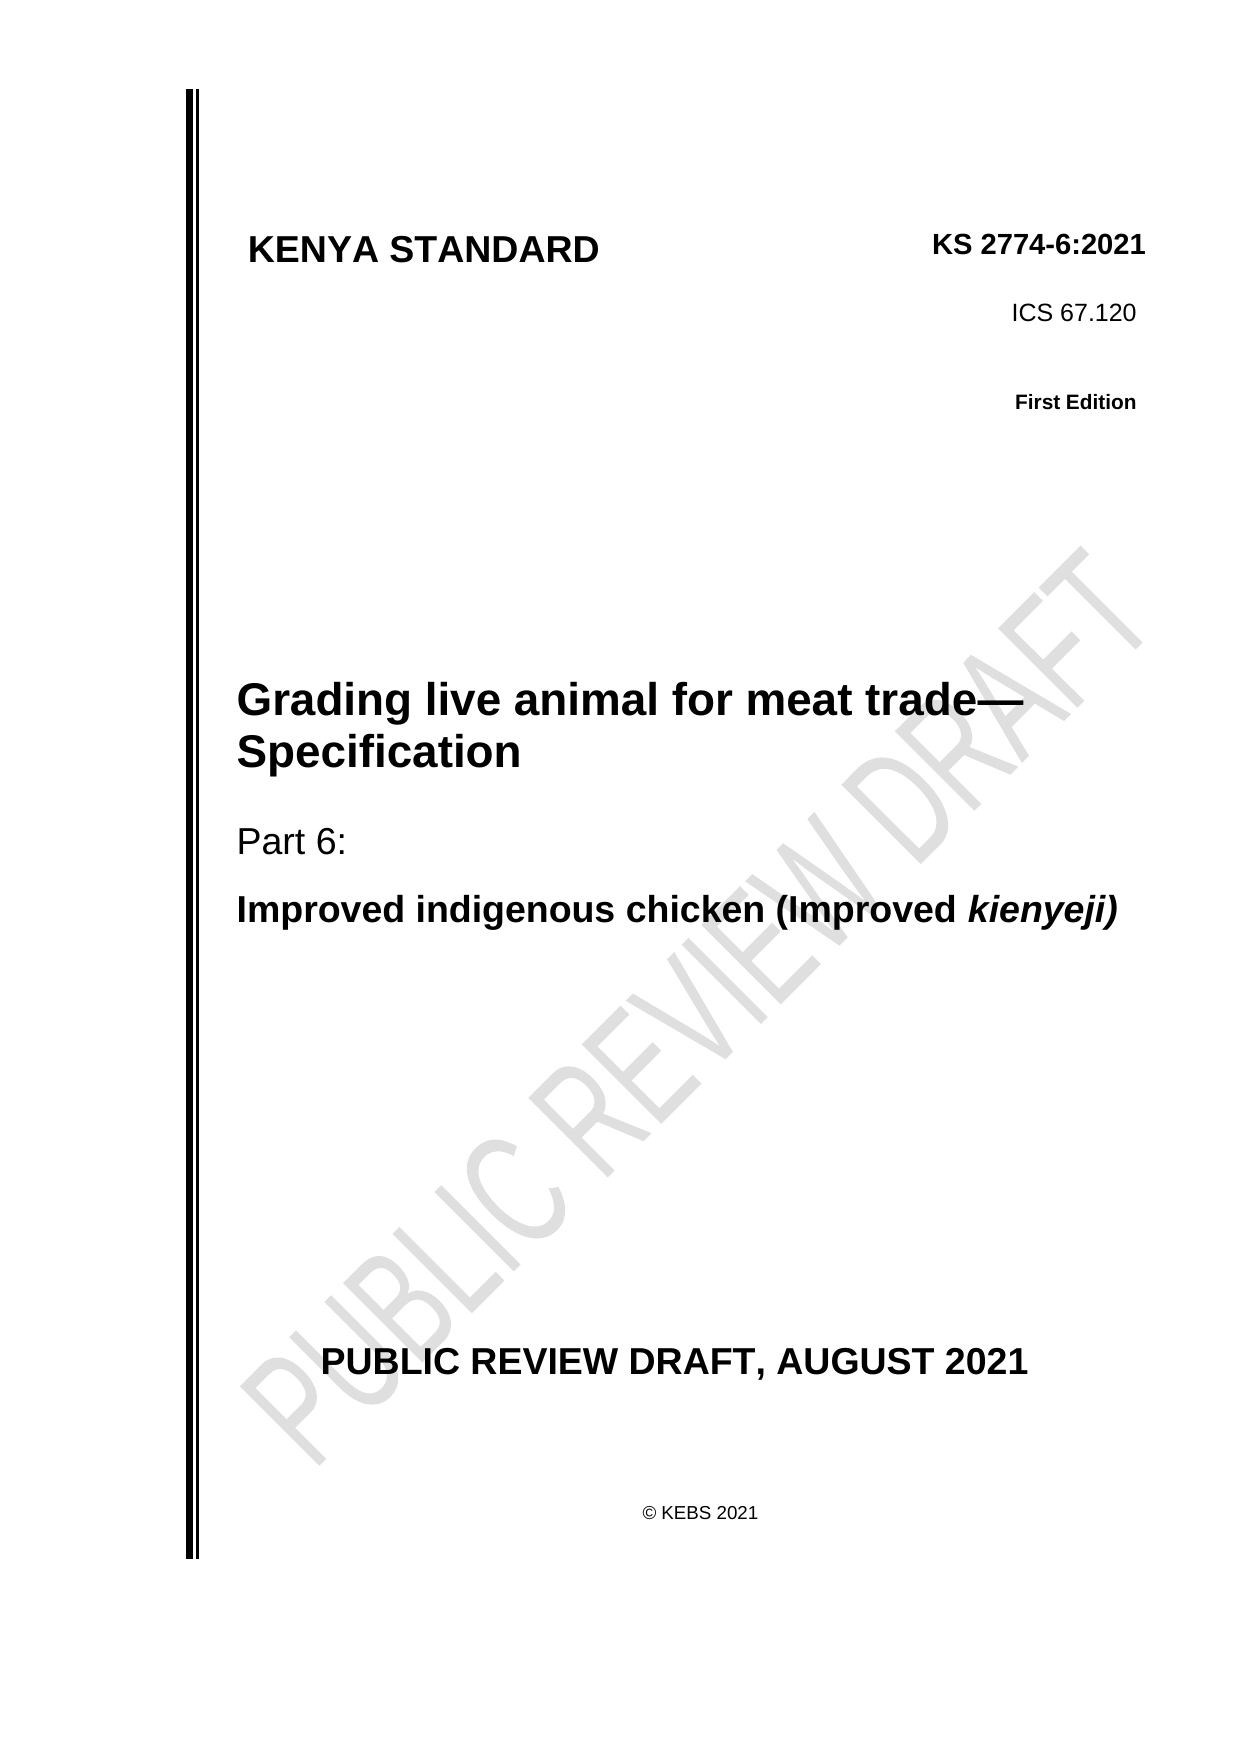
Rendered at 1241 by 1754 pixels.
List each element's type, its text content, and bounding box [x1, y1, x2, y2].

text Part 6: [236, 819, 1164, 862]
text PUBLIC REVIEW DRAFT, AUGUST 2021 [236, 1339, 1164, 1382]
title Improved indigenous chicken (Improved kienyeji) [236, 887, 1164, 931]
title Grading live animal for meat trade― Specification [236, 672, 1164, 778]
